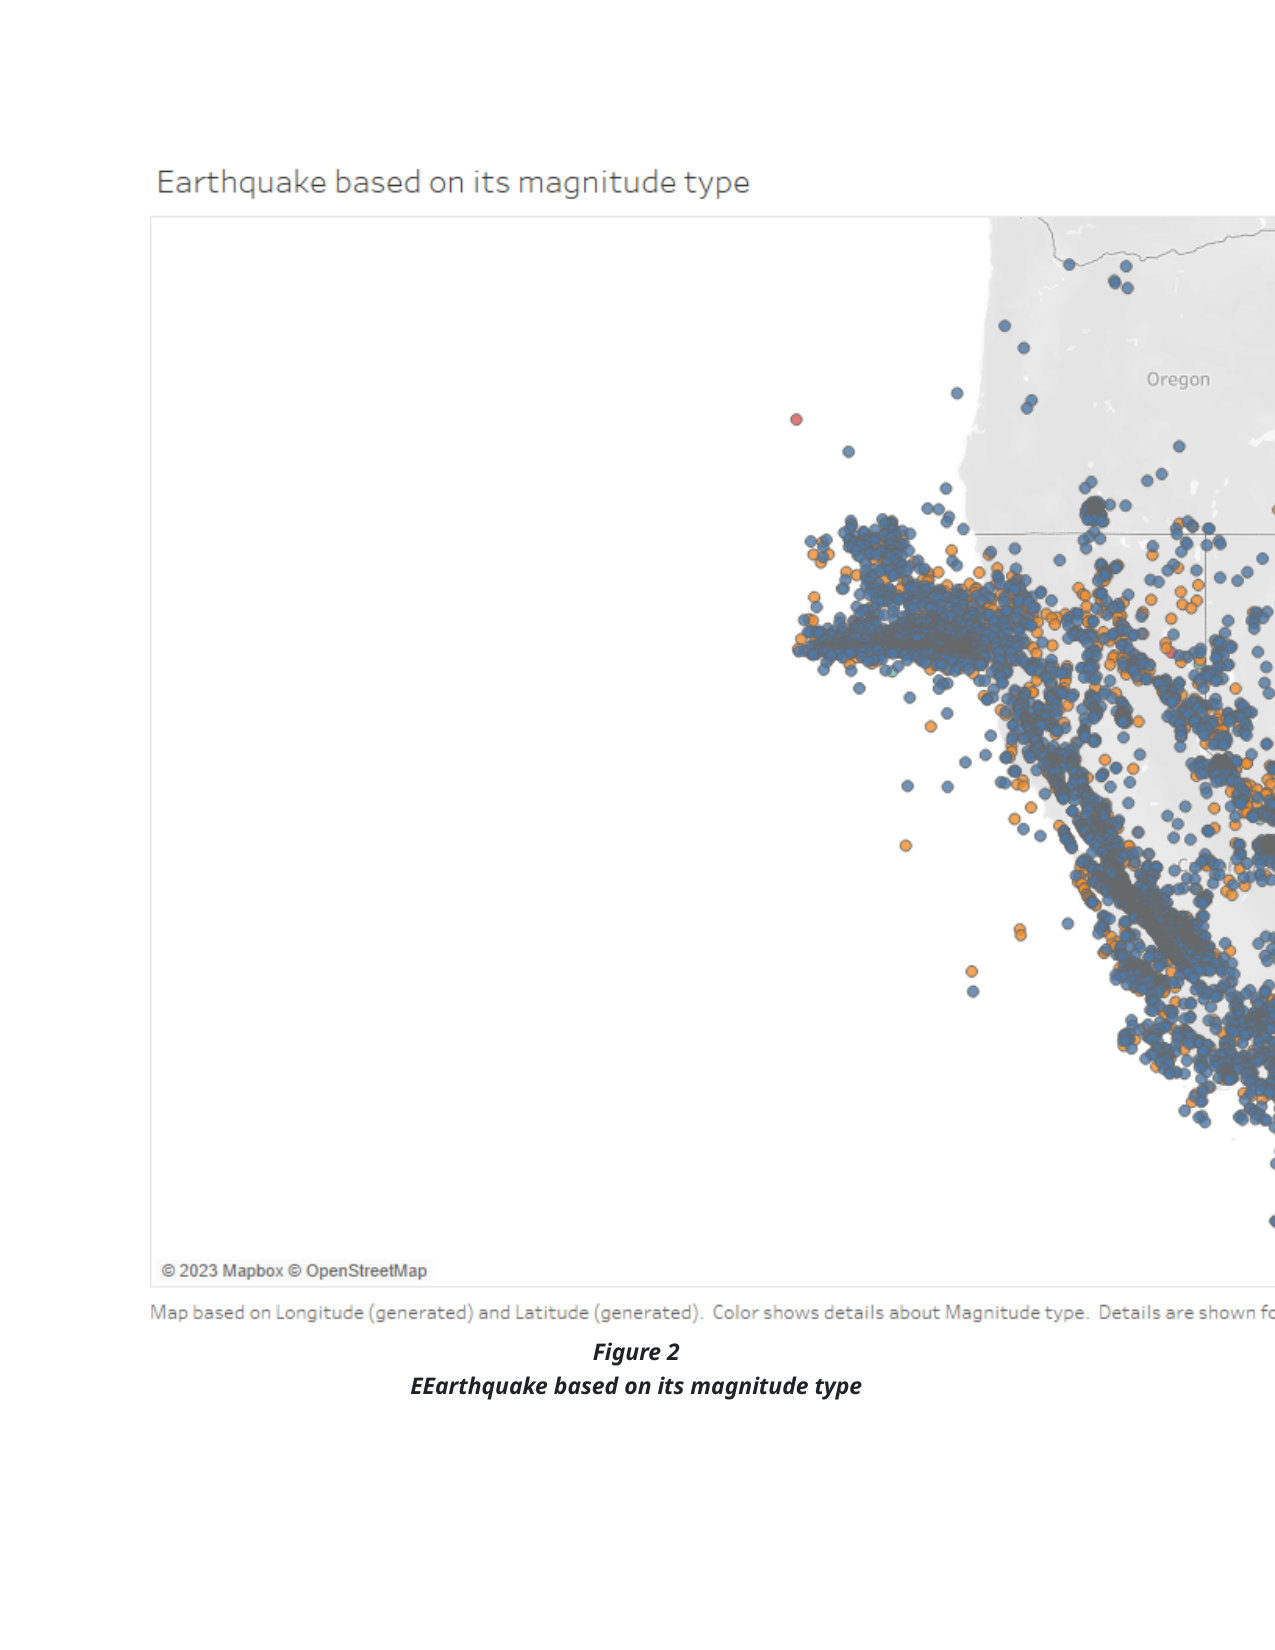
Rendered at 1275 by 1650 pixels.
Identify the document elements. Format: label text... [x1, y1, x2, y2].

text Figure 1 Earthquake based on its magnitude Figure 2 EEarthquake based on its magnitude type [150, 1327, 1125, 1465]
picture [150, 150, 1275, 1327]
